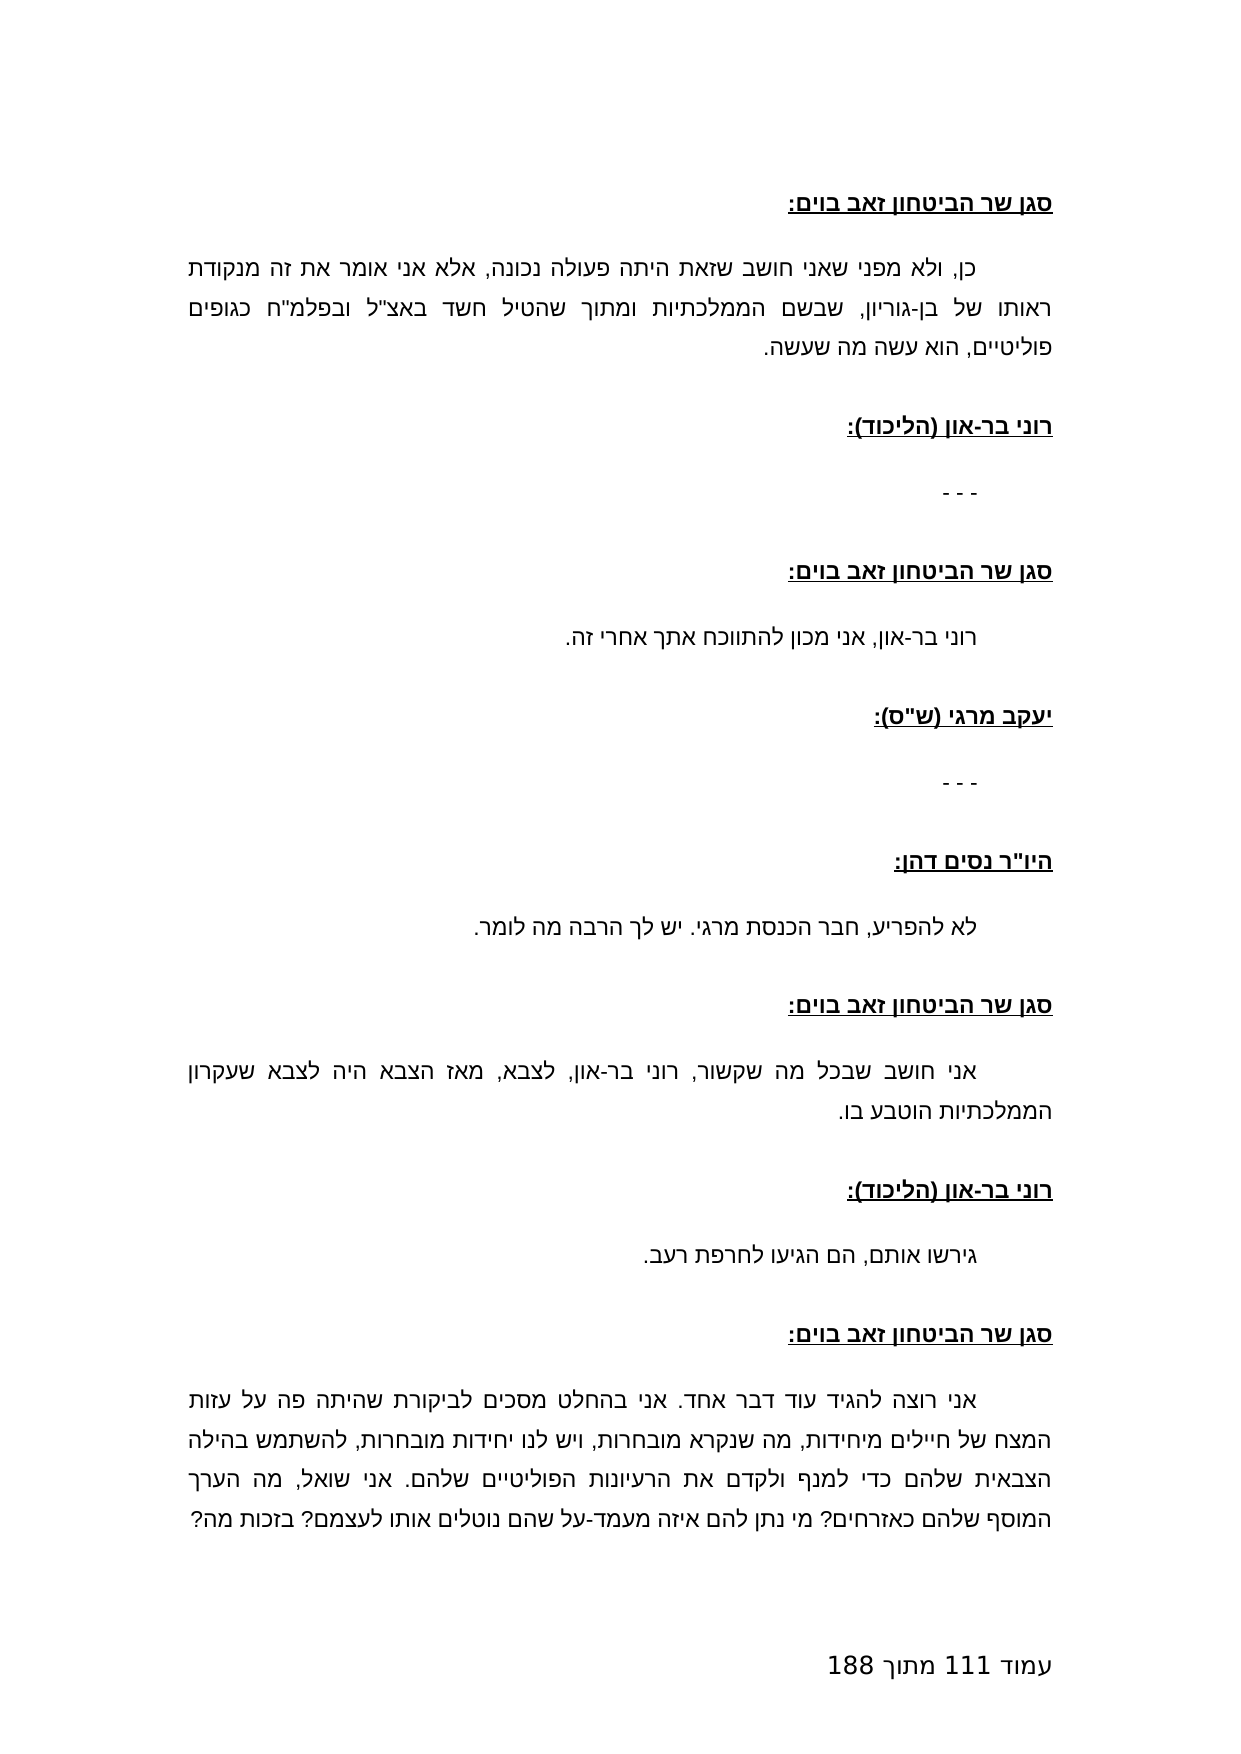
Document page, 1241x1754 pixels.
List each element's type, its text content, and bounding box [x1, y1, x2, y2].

text לא להפריע, חבר הכנסת מרגי. יש לך הרבה מה לומר. [187, 913, 1053, 940]
text סגן שר הביטחון זאב בוים: [187, 189, 1053, 216]
text כן, ולא מפני שאני חושב שזאת היתה פעולה נכונה, אלא אני אומר את זה מנקודת ראותו של בן-גוריון, שבשם הממלכתיות ומתוך שהטיל חשד באצ"ל ובפלמ"ח כגופים פוליטיים, הוא עשה מה שעשה. [187, 255, 1053, 361]
text - - - [187, 479, 1053, 505]
text סגן שר הביטחון זאב בוים: [187, 558, 1053, 584]
text - - - [187, 769, 1053, 795]
text אני חושב שבכל מה שקשור, רוני בר-און, לצבא, מאז הצבא היה לצבא שעקרון הממלכתיות הוטבע בו. [187, 1058, 1053, 1124]
text רוני בר-און (הליכוד): [187, 1177, 1053, 1203]
text יעקב מרגי (ש"ס): [187, 703, 1053, 729]
text רוני בר-און (הליכוד): [187, 413, 1053, 439]
text היו"ר נסים דהן: [187, 848, 1053, 874]
text גירשו אותם, הם הגיעו לחרפת רעב. [187, 1242, 1053, 1269]
text אני רוצה להגיד עוד דבר אחד. אני בהחלט מסכים לביקורת שהיתה פה על עזות המצח של חיילים מיחידות, מה שנקרא מובחרות, ויש לנו יחידות מובחרות, להשתמש בהילה הצבאית שלהם כדי למנף ולקדם את הרעיונות הפוליטיים שלהם. אני שואל, מה הערך המוסף שלהם כאזרחים? מי נתן להם איזה מעמד-על שהם נוטלים אותו לעצמם? בזכות מה? [187, 1387, 1053, 1532]
text רוני בר-און, אני מכון להתווכח אתך אחרי זה. [187, 624, 1053, 650]
text סגן שר הביטחון זאב בוים: [187, 992, 1053, 1019]
text סגן שר הביטחון זאב בוים: [187, 1321, 1053, 1348]
